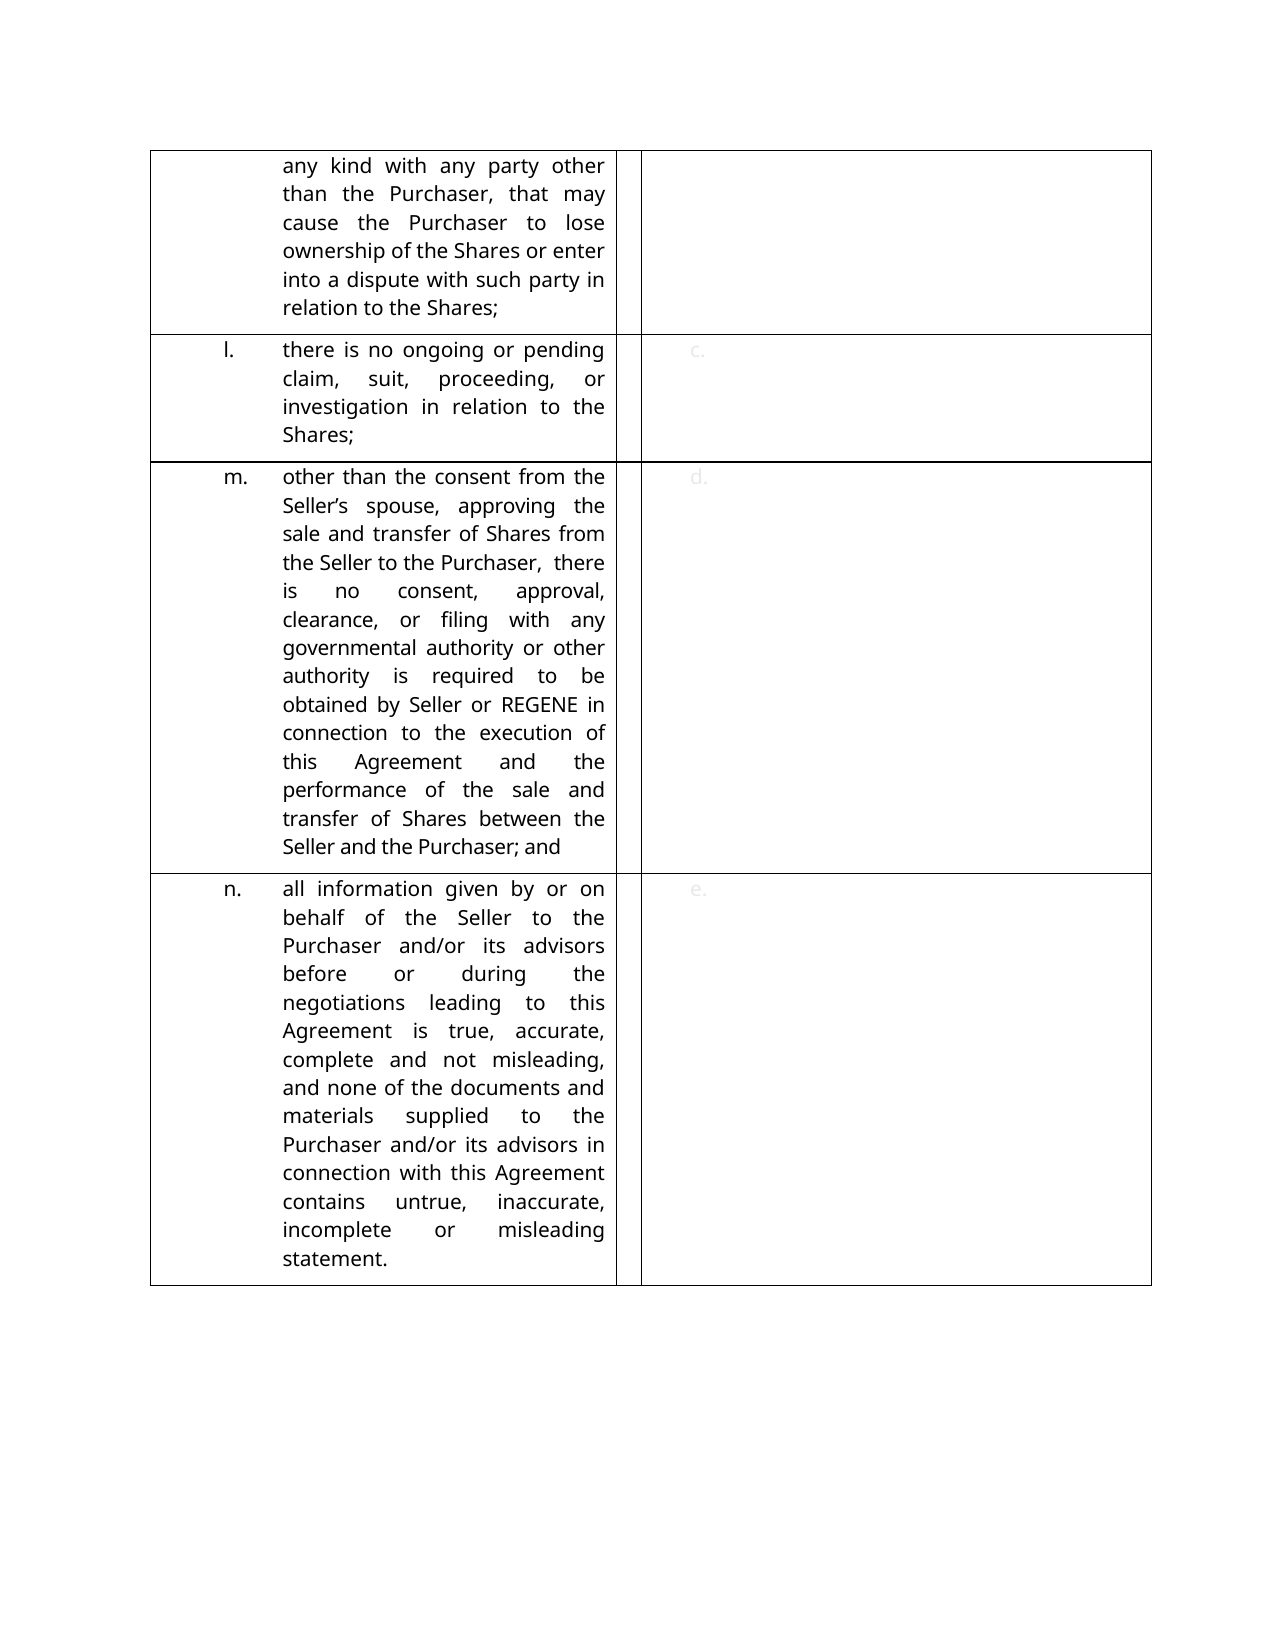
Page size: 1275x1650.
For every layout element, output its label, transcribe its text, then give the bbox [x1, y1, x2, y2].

table_cell there is no ongoing or pending claim, suit, proceeding, or investigation in relation to the Shares; [151, 335, 616, 461]
table_cell [617, 335, 641, 461]
table_cell other than the consent from the Seller’s spouse, approving the sale and transfer of Shares from the Seller to the Purchaser, there is no consent, approval, clearance, or filing with any governmental authority or other authority is required to be obtained by Seller or REGENE in connection to the execution of this Agreement and the performance of the sale and transfer of Shares between the Seller and the Purchaser; and [151, 463, 616, 873]
table_cell [617, 151, 641, 334]
table_cell all information given by or on behalf of the Seller to the Purchaser and/or its advisors before or during the negotiations leading to this Agreement is true, accurate, complete and not misleading, and none of the documents and materials supplied to the Purchaser and/or its advisors in connection with this Agreement contains untrue, inaccurate, incomplete or misleading statement. [151, 874, 616, 1285]
table_cell [617, 463, 641, 873]
table_cell [642, 335, 1151, 461]
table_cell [151, 151, 616, 334]
table_cell [642, 151, 1151, 334]
table_cell [642, 874, 1151, 1285]
table_cell [617, 874, 641, 1285]
table_cell [642, 463, 1151, 873]
